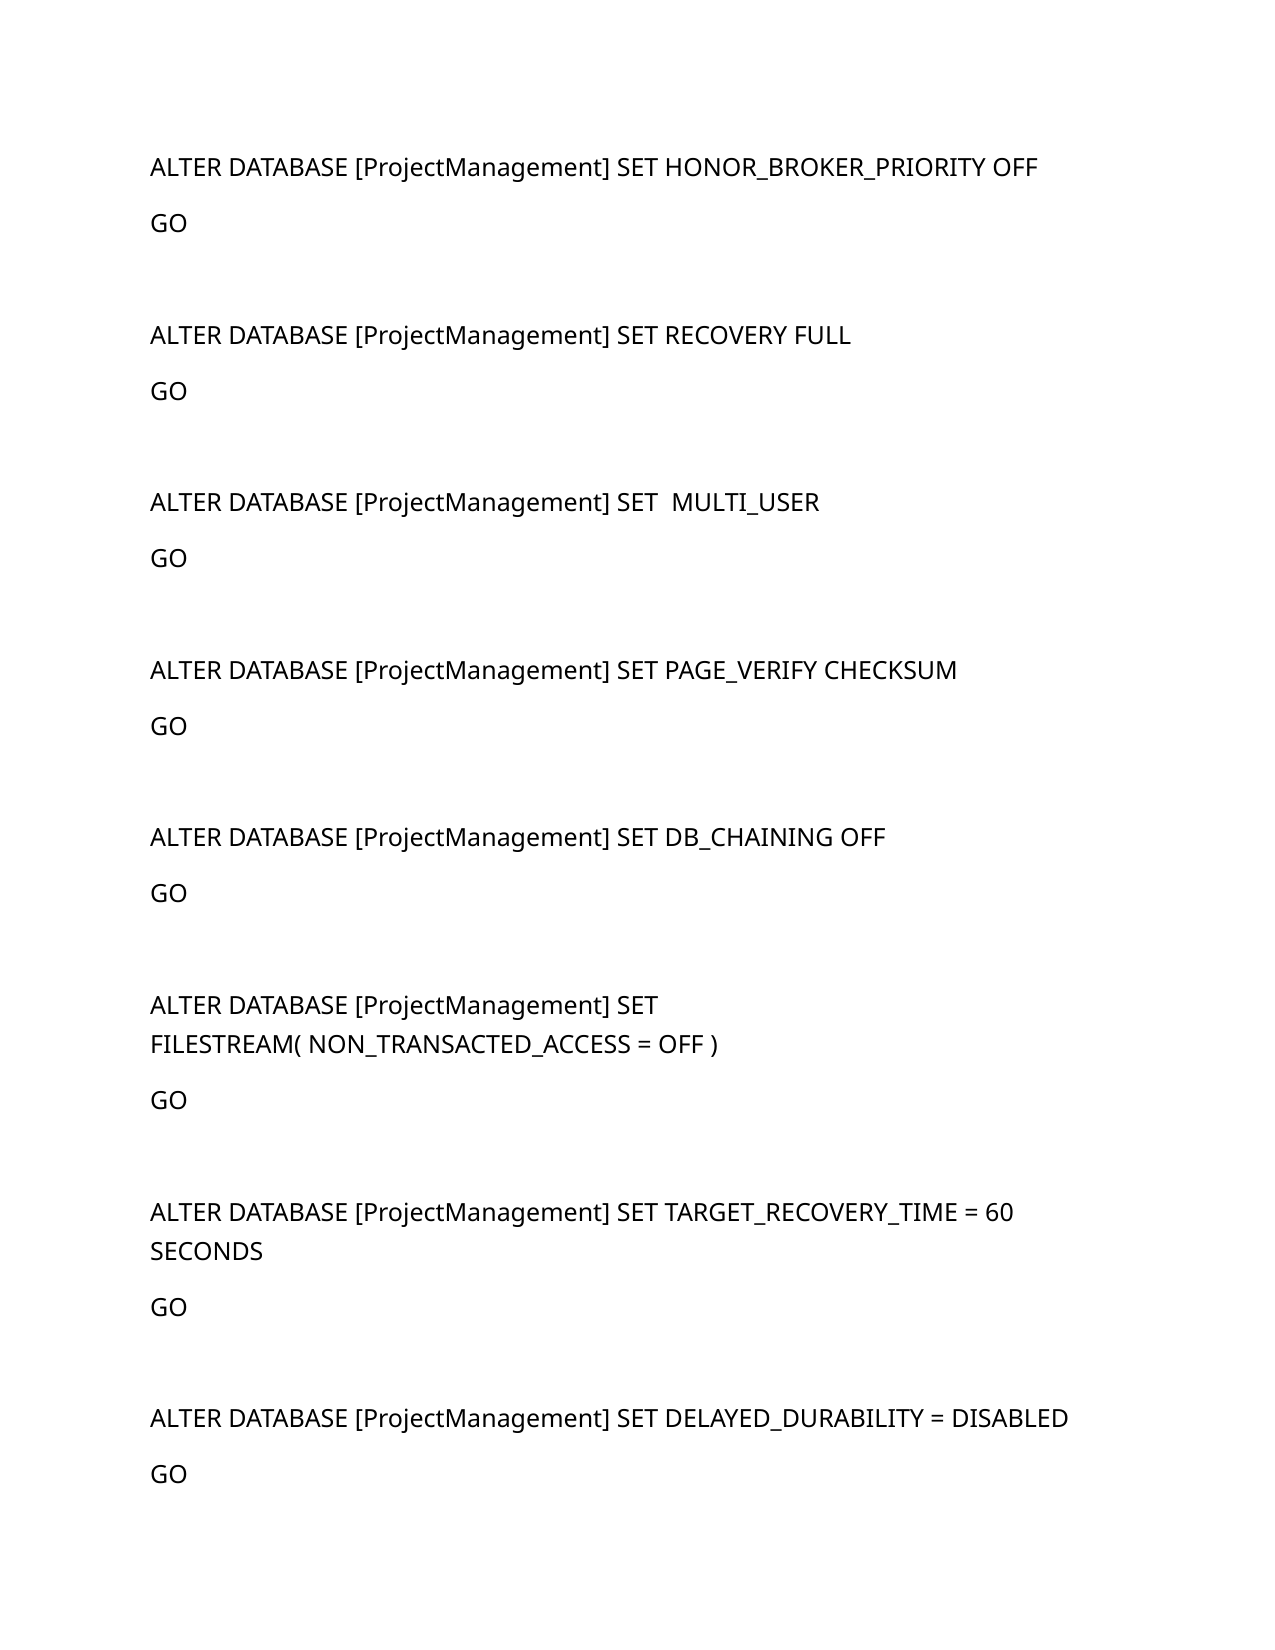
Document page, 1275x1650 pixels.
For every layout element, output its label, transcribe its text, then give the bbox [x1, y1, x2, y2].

text GO [150, 876, 1125, 910]
text GO [150, 541, 1125, 575]
text ALTER DATABASE [ProjectManagement] SET MULTI_USER [150, 485, 1125, 519]
text GO [150, 206, 1125, 240]
text ALTER DATABASE [ProjectManagement] SET PAGE_VERIFY CHECKSUM [150, 652, 1125, 687]
text ALTER DATABASE [ProjectManagement] SET RECOVERY FULL [150, 317, 1125, 352]
text GO [150, 1289, 1125, 1323]
text ALTER DATABASE [ProjectManagement] SET DB_CHAINING OFF [150, 820, 1125, 854]
text ALTER DATABASE [ProjectManagement] SET FILESTREAM( NON_TRANSACTED_ACCESS = OFF ) [150, 987, 1125, 1061]
text ALTER DATABASE [ProjectManagement] SET DELAYED_DURABILITY = DISABLED [150, 1401, 1125, 1435]
text GO [150, 1457, 1125, 1491]
text GO [150, 373, 1125, 407]
text ALTER DATABASE [ProjectManagement] SET HONOR_BROKER_PRIORITY OFF [150, 150, 1125, 184]
text GO [150, 1082, 1125, 1117]
text ALTER DATABASE [ProjectManagement] SET TARGET_RECOVERY_TIME = 60 SECONDS [150, 1194, 1125, 1267]
text GO [150, 708, 1125, 742]
